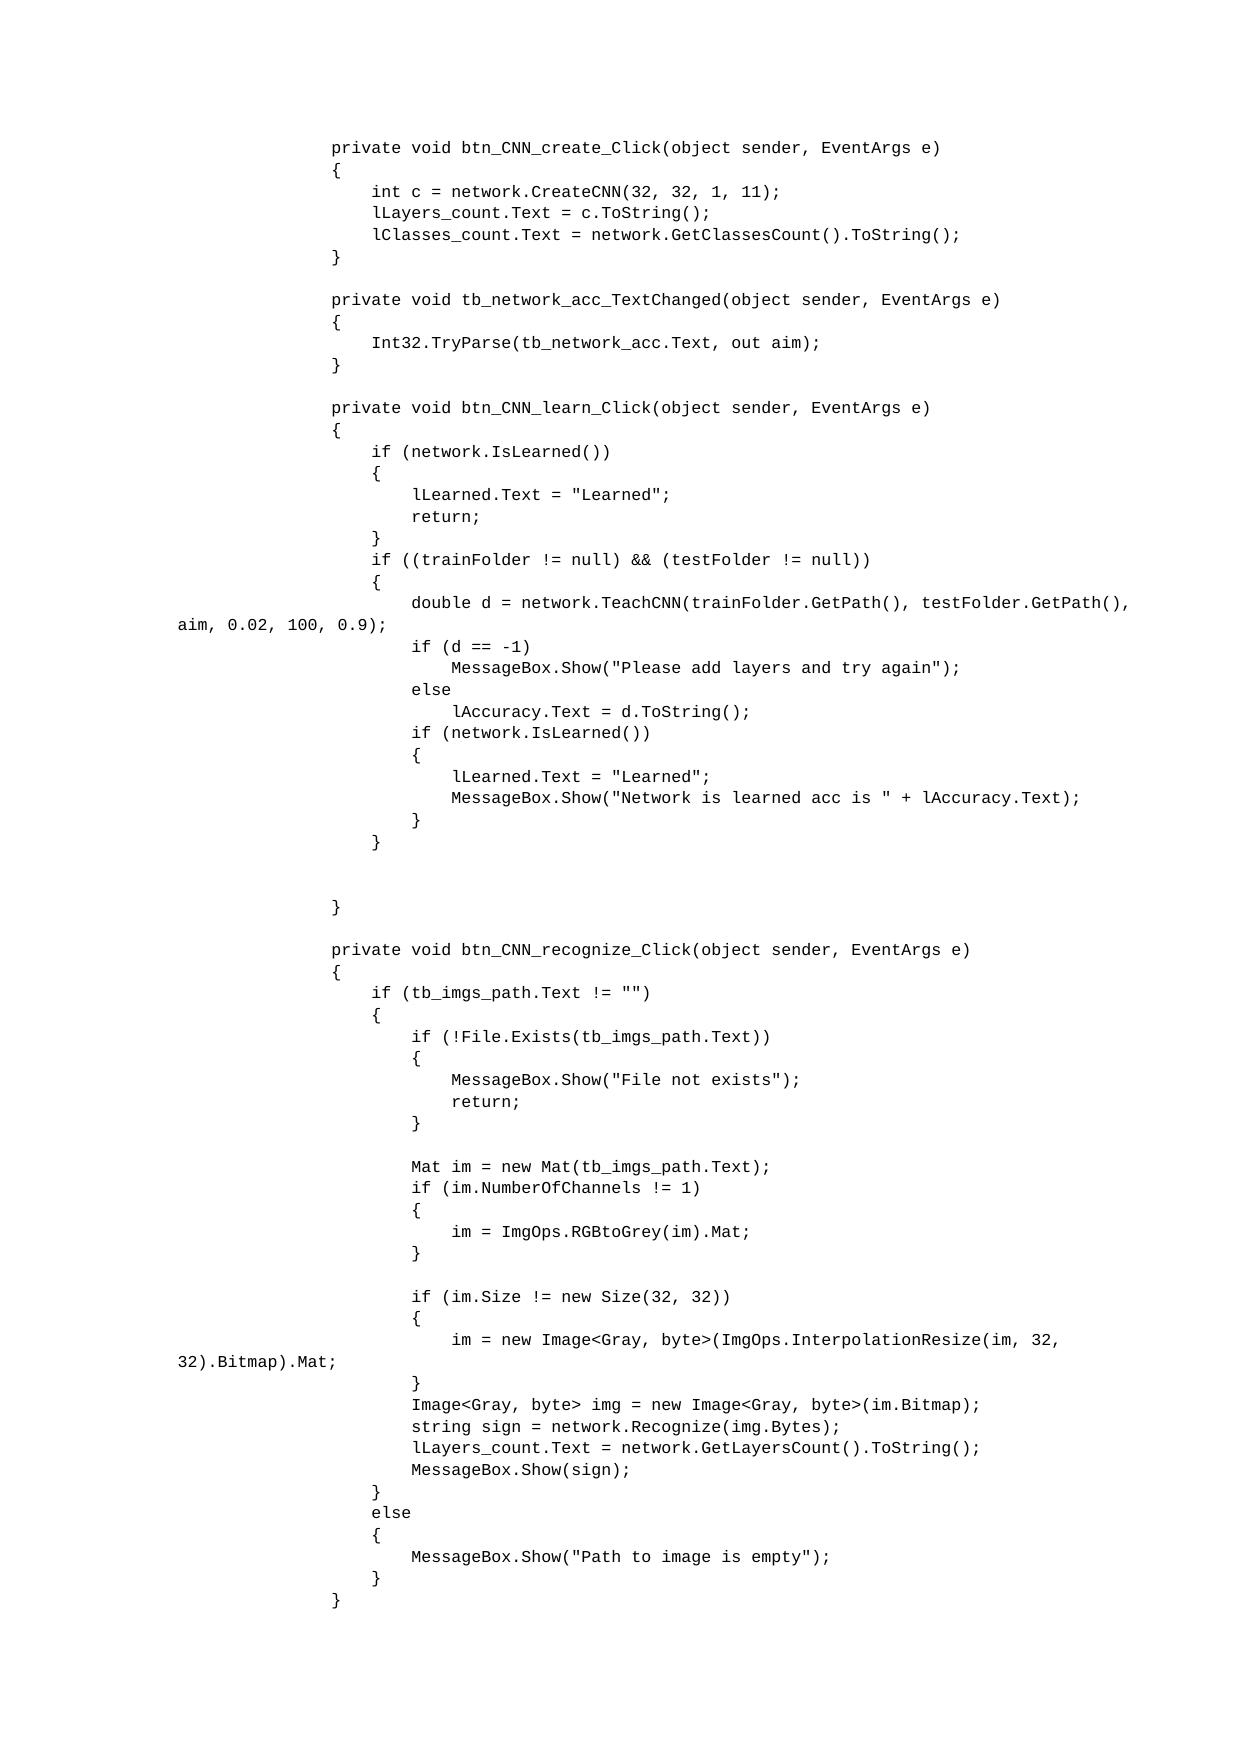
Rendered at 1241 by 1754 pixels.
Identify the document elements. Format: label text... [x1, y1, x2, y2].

text } [177, 898, 1152, 917]
text private void btn_CNN_learn_Click(object sender, EventArgs e) [177, 400, 1152, 419]
text MessageBox.Show(sign); [177, 1461, 1152, 1480]
text lLayers_count.Text = network.GetLayersCount().ToString(); [177, 1440, 1152, 1459]
text } [177, 1591, 1152, 1610]
text lClasses_count.Text = network.GetClassesCount().ToString(); [177, 226, 1152, 245]
text { [177, 746, 1152, 765]
text if (network.IsLearned()) [177, 725, 1152, 744]
text if (tb_imgs_path.Text != "") [177, 985, 1152, 1004]
text lLearned.Text = "Learned"; [177, 768, 1152, 787]
text { [177, 1006, 1152, 1025]
text MessageBox.Show("Path to image is empty"); [177, 1548, 1152, 1567]
text lLayers_count.Text = c.ToString(); [177, 205, 1152, 224]
text } [177, 1570, 1152, 1589]
text return; [177, 1093, 1152, 1112]
text { [177, 421, 1152, 440]
text { [177, 1050, 1152, 1069]
text return; [177, 508, 1152, 527]
text MessageBox.Show("File not exists"); [177, 1071, 1152, 1090]
text } [177, 833, 1152, 852]
text { [177, 963, 1152, 982]
text lLearned.Text = "Learned"; [177, 486, 1152, 505]
text im = ImgOps.RGBtoGrey(im).Mat; [177, 1223, 1152, 1242]
text if (im.NumberOfChannels != 1) [177, 1180, 1152, 1199]
text if (d == -1) [177, 638, 1152, 657]
text double d = network.TeachCNN(trainFolder.GetPath(), testFolder.GetPath(), aim, 0.02, 100, 0.9); [177, 595, 1152, 635]
text { [177, 1310, 1152, 1329]
text { [177, 573, 1152, 592]
text { [177, 1526, 1152, 1545]
text int c = network.CreateCNN(32, 32, 1, 11); [177, 183, 1152, 202]
text } [177, 1483, 1152, 1502]
text else [177, 1505, 1152, 1524]
text if (im.Size != new Size(32, 32)) [177, 1288, 1152, 1307]
text MessageBox.Show("Please add layers and try again"); [177, 660, 1152, 679]
text { [177, 465, 1152, 484]
text if (!File.Exists(tb_imgs_path.Text)) [177, 1028, 1152, 1047]
text Int32.TryParse(tb_network_acc.Text, out aim); [177, 335, 1152, 354]
text { [177, 313, 1152, 332]
text private void tb_network_acc_TextChanged(object sender, EventArgs e) [177, 291, 1152, 310]
text } [177, 530, 1152, 549]
text MessageBox.Show("Network is learned acc is " + lAccuracy.Text); [177, 790, 1152, 809]
text lAccuracy.Text = d.ToString(); [177, 703, 1152, 722]
text if ((trainFolder != null) && (testFolder != null)) [177, 551, 1152, 570]
text Mat im = new Mat(tb_imgs_path.Text); [177, 1158, 1152, 1177]
text Image<Gray, byte> img = new Image<Gray, byte>(im.Bitmap); [177, 1396, 1152, 1415]
text { [177, 1201, 1152, 1220]
text } [177, 248, 1152, 267]
text { [177, 161, 1152, 180]
text } [177, 1375, 1152, 1394]
text } [177, 1115, 1152, 1134]
text private void btn_CNN_recognize_Click(object sender, EventArgs e) [177, 941, 1152, 960]
text string sign = network.Recognize(img.Bytes); [177, 1418, 1152, 1437]
text } [177, 356, 1152, 375]
text im = new Image<Gray, byte>(ImgOps.InterpolationResize(im, 32, 32).Bitmap).Mat; [177, 1331, 1152, 1372]
text } [177, 1245, 1152, 1264]
text else [177, 681, 1152, 700]
text private void btn_CNN_create_Click(object sender, EventArgs e) [177, 140, 1152, 159]
text } [177, 811, 1152, 830]
text if (network.IsLearned()) [177, 443, 1152, 462]
